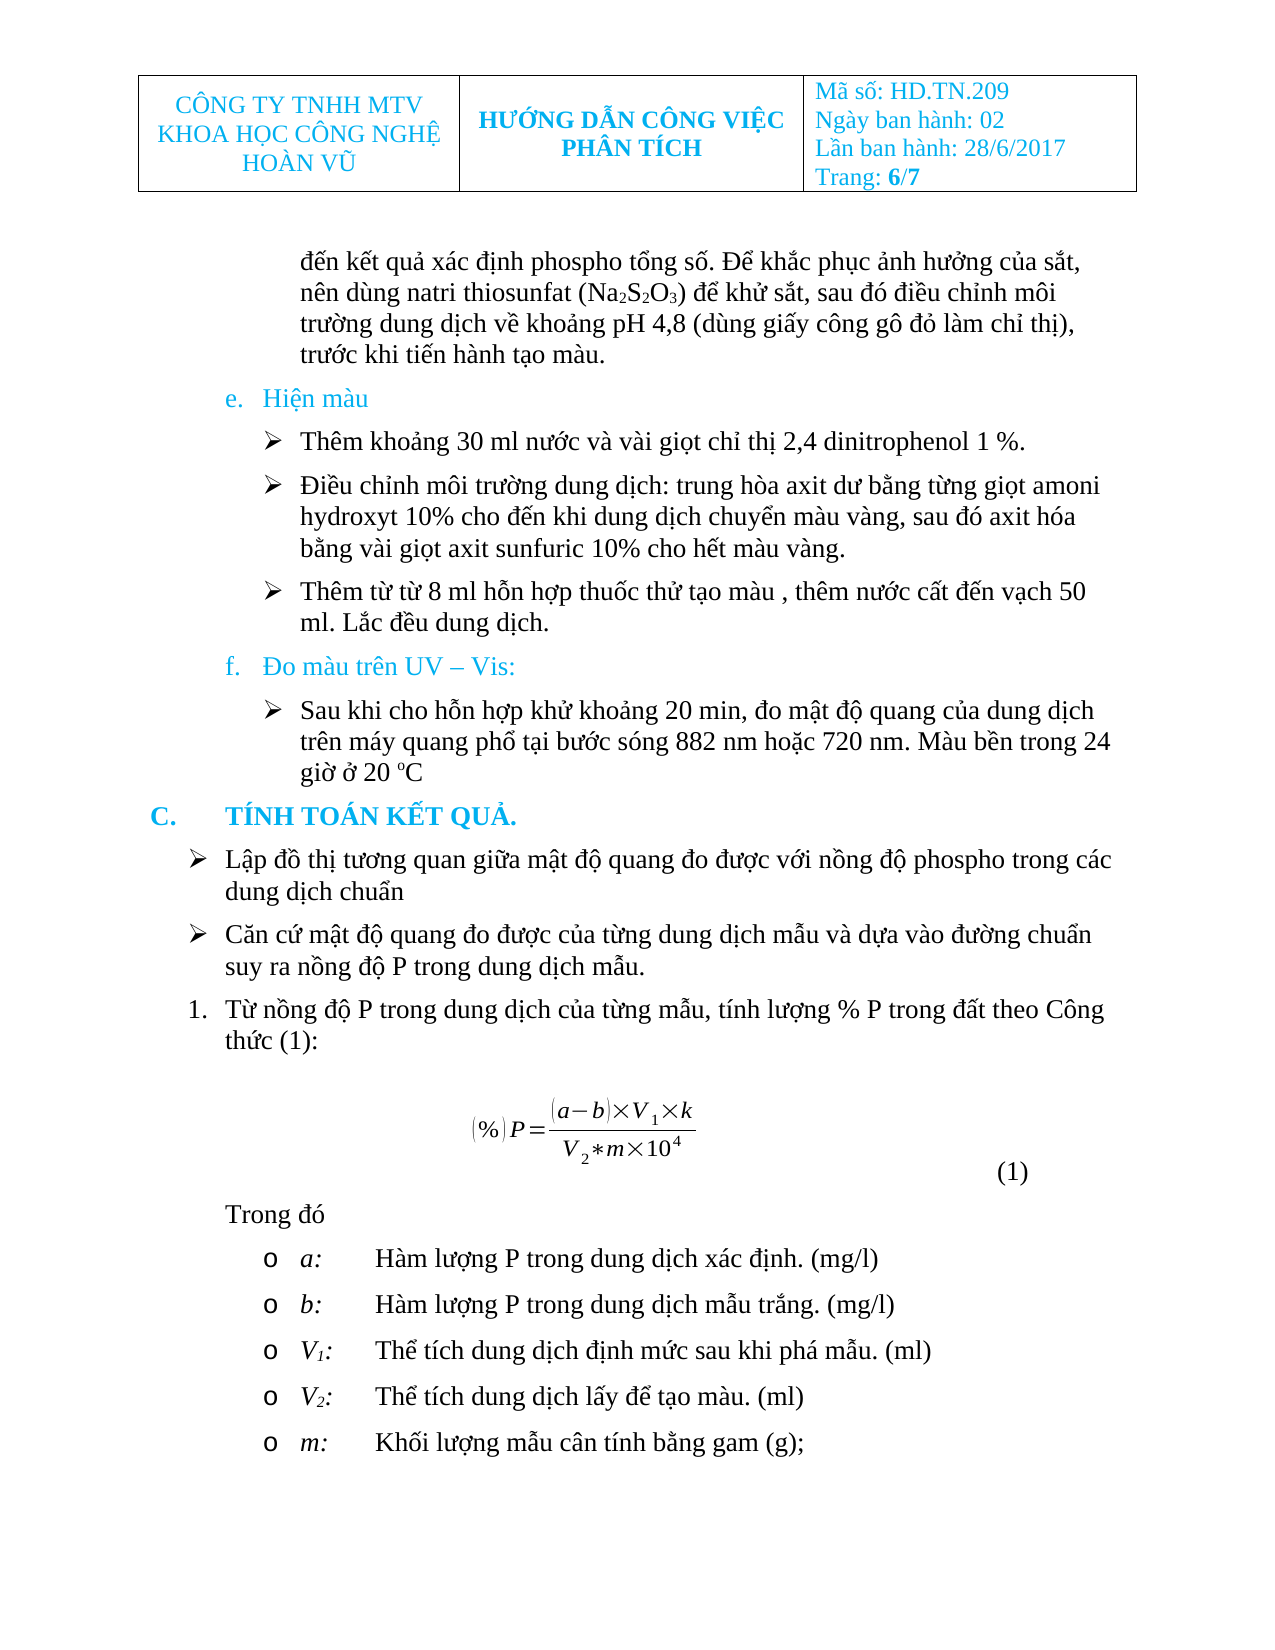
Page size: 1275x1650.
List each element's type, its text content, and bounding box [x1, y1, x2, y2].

list Căn cứ mật độ quang đo được của từng dung dịch mẫu và dựa vào đường chuẩn suy ra nồng độ P trong dung dịch mẫu. [187, 918, 1125, 981]
list Đo màu trên UV – Vis: [225, 650, 1125, 681]
text (1) [375, 1068, 1125, 1186]
list Sau khi cho hỗn hợp khử khoảng 20 min, đo mật độ quang của dung dịch trên máy quang phổ tại bước sóng 882 nm hoặc 720 nm. Màu bền trong 24 giờ ở 20 oC [262, 694, 1125, 787]
list Từ nồng độ P trong dung dịch của từng mẫu, tính lượng % P trong đất theo Công thức (1): [187, 993, 1125, 1056]
list TÍNH TOÁN KẾT QUẢ. [150, 800, 1125, 831]
list Lập đồ thị tương quan giữa mật độ quang đo được với nồng độ phospho trong các dung dịch chuẩn [187, 843, 1125, 906]
list Hiện màu [225, 382, 1125, 413]
list Thêm khoảng 30 ml nước và vài giọt chỉ thị 2,4 dinitrophenol 1 %. [262, 426, 1125, 457]
list a: Hàm lượng P trong dung dịch xác định. (mg/l) [262, 1242, 1125, 1275]
list Thêm từ từ 8 ml hỗn hợp thuốc thử tạo màu , thêm nước cất đến vạch 50 ml. Lắc đều dung dịch. [262, 575, 1125, 638]
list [262, 245, 1125, 369]
list V2: Thể tích dung dịch lấy để tạo màu. (ml) [262, 1380, 1125, 1413]
list Điều chỉnh môi trường dung dịch: trung hòa axit dư bằng từng giọt amoni hydroxyt 10% cho đến khi dung dịch chuyển màu vàng, sau đó axit hóa bằng vài giọt axit sunfuric 10% cho hết màu vàng. [262, 469, 1125, 563]
text Trong đó [150, 1198, 1125, 1229]
list V1: Thể tích dung dịch định mức sau khi phá mẫu. (ml) [262, 1334, 1125, 1367]
list b: Hàm lượng P trong dung dịch mẫu trắng. (mg/l) [262, 1288, 1125, 1321]
list m: Khối lượng mẫu cân tính bằng gam (g); [262, 1426, 1125, 1459]
